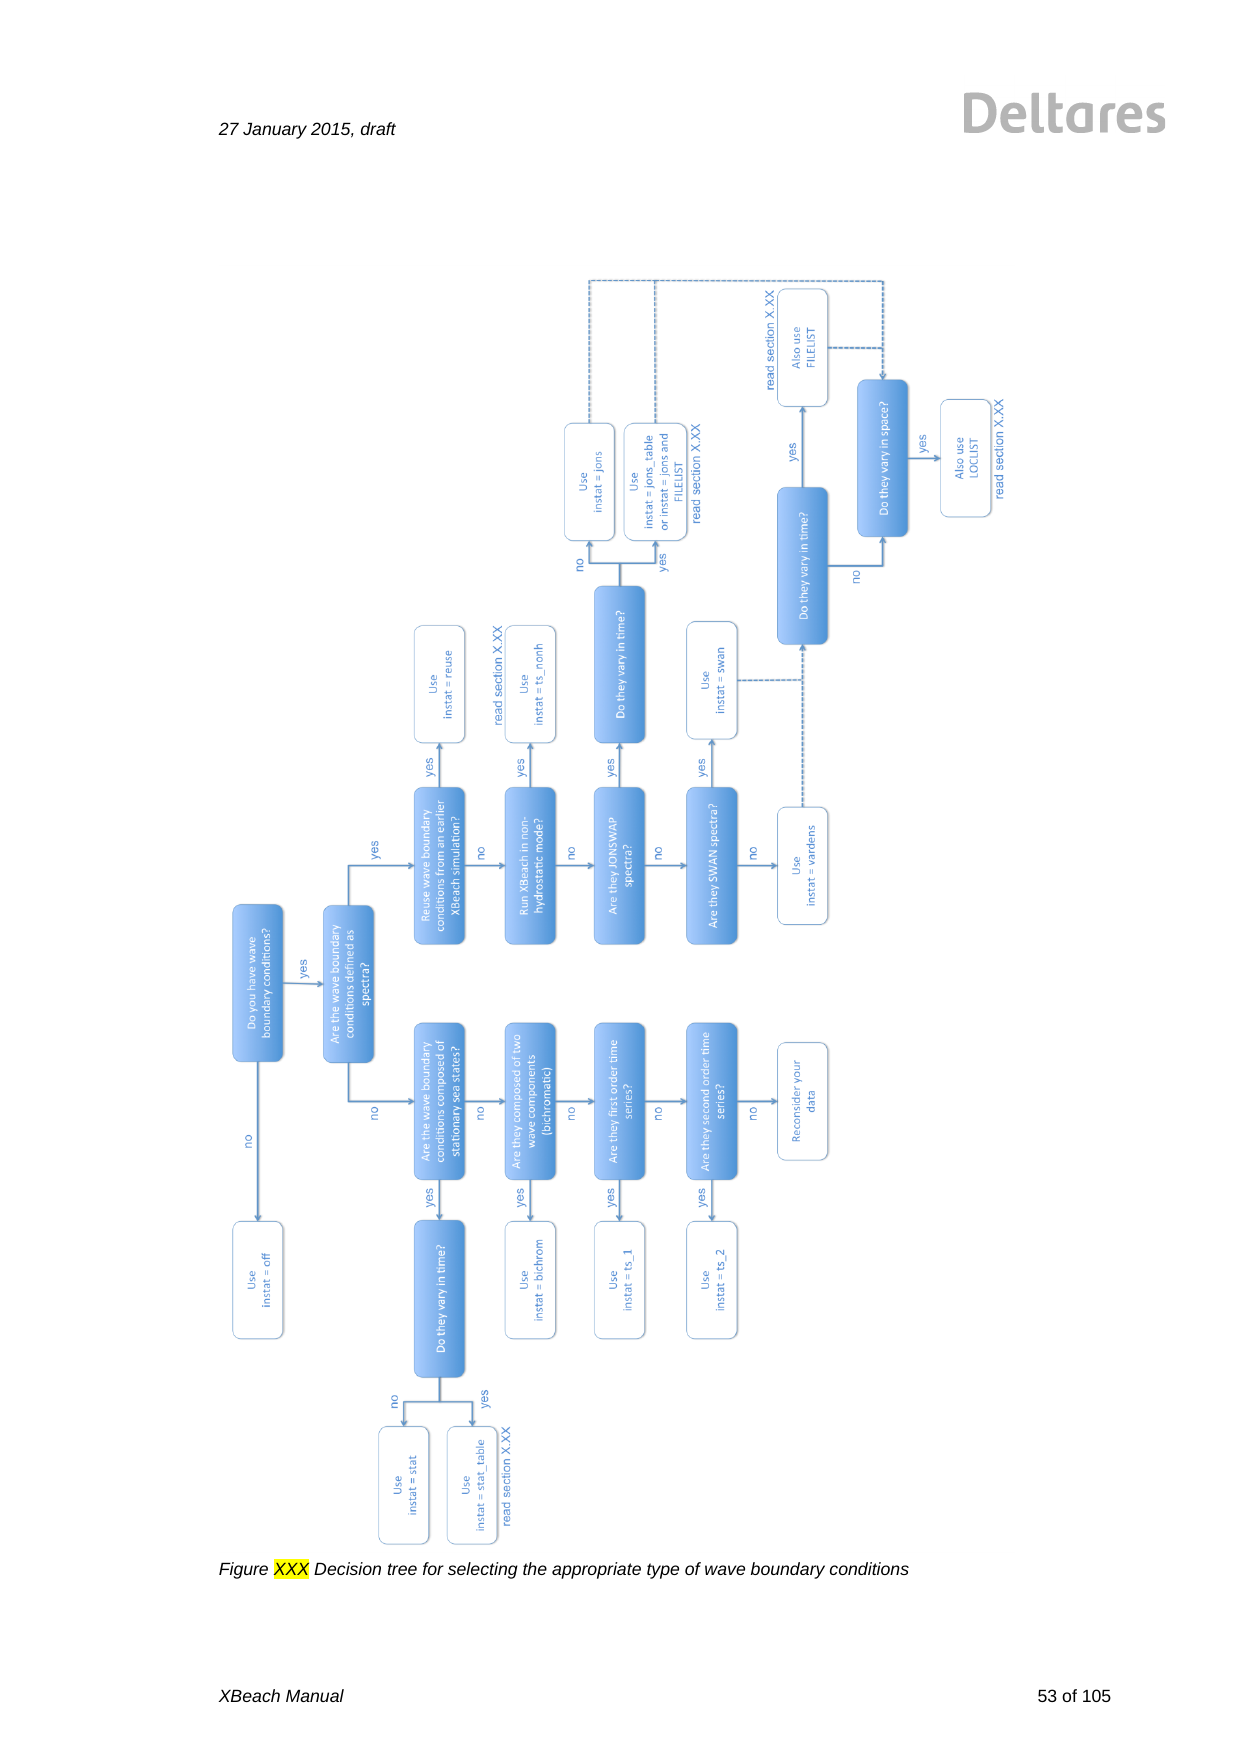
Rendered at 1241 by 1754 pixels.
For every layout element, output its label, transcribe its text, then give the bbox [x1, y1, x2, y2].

picture [964, 75, 1166, 133]
picture [218, 265, 1016, 1553]
text Figure XXX Decision tree for selecting the appropriate type of wave boundary conditions [218, 1552, 1126, 1579]
